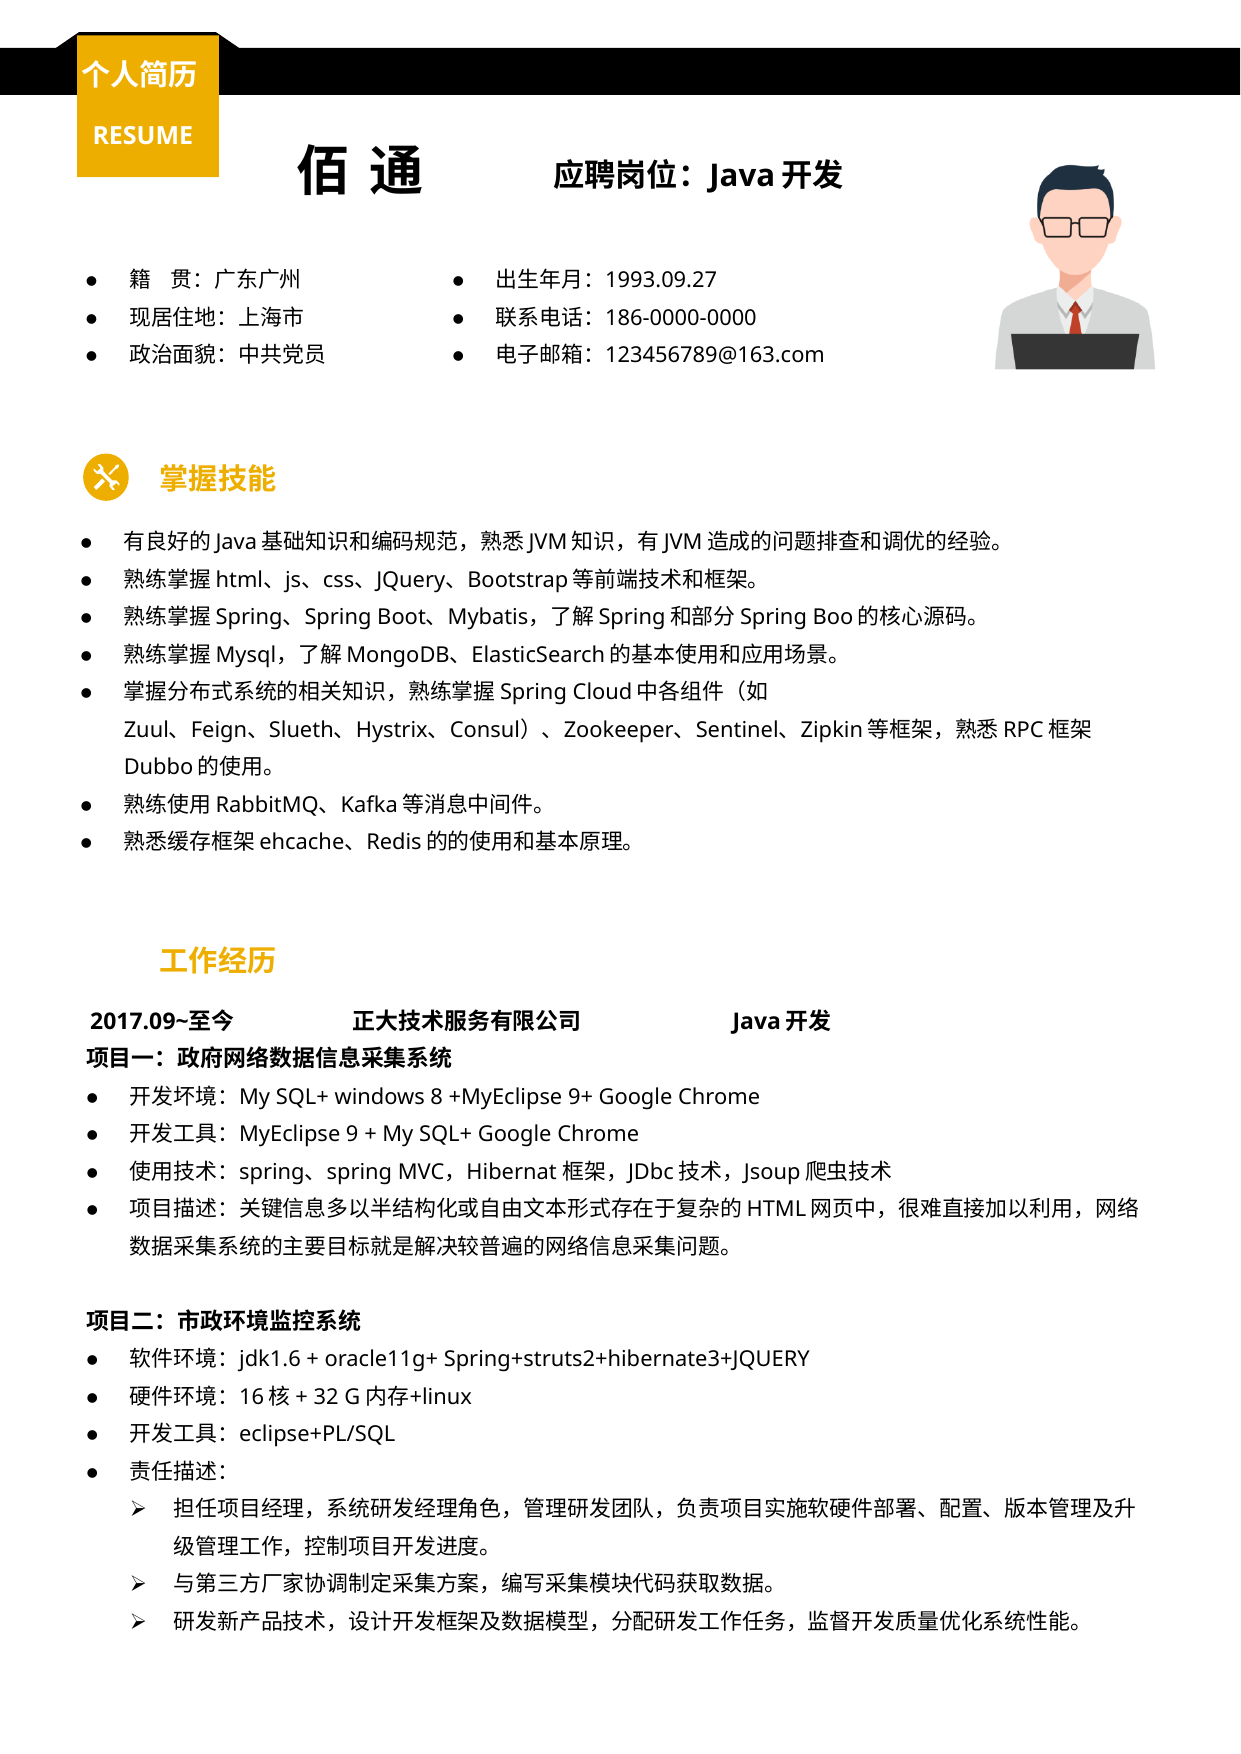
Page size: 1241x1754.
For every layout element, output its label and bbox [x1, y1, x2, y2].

picture [985, 134, 1163, 370]
